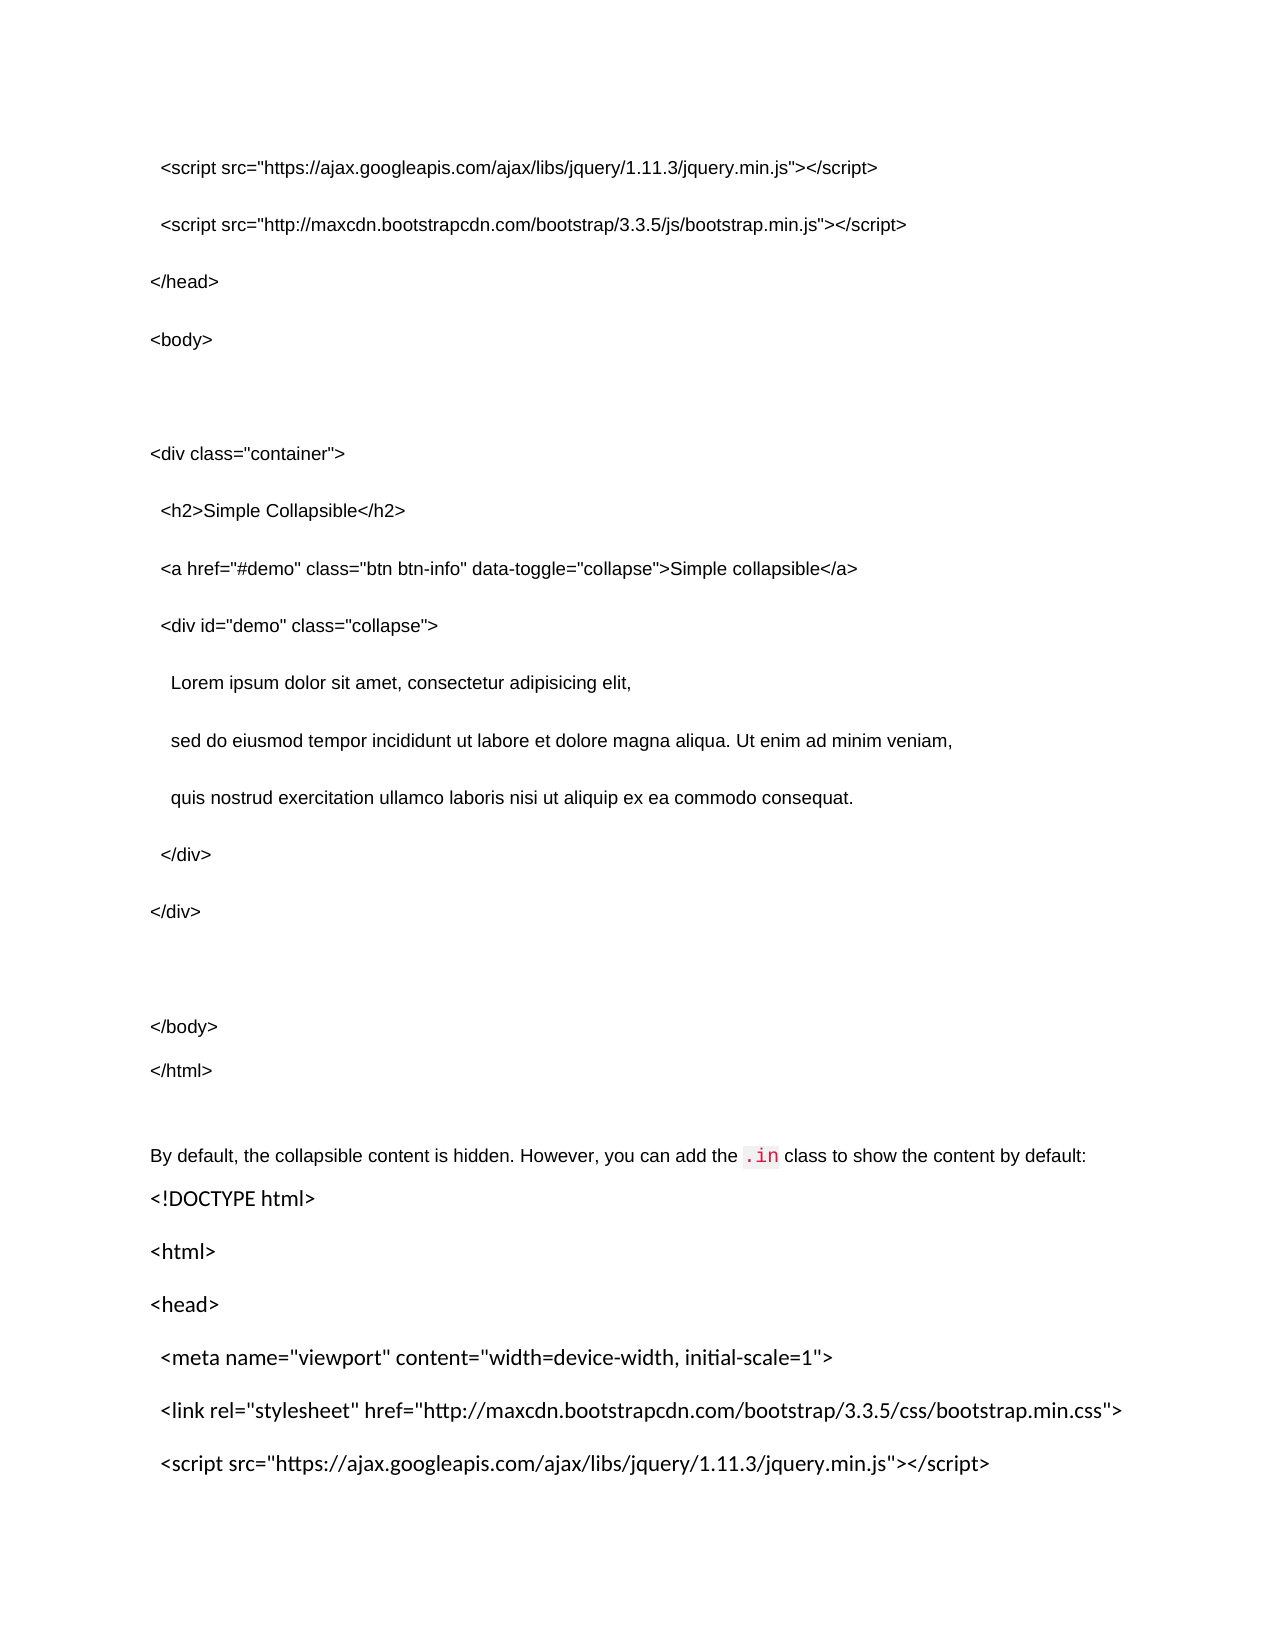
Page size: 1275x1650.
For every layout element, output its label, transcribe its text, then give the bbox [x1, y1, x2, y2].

text By default, the collapsible content is hidden. However, you can add the .in class to show the content by default: [150, 1141, 1125, 1169]
text <div class="container"> [150, 436, 1125, 464]
text quis nostrud exercitation ullamco laboris nisi ut aliquip ex ea commodo consequat. [150, 780, 1125, 808]
text </head> [150, 264, 1125, 293]
text </div> [150, 837, 1125, 866]
text <head> [150, 1290, 1125, 1318]
text Lorem ipsum dolor sit amet, consectetur adipisicing elit, [150, 666, 1125, 694]
text </html> [150, 1053, 1125, 1081]
text sed do eiusmod tempor incididunt ut labore et dolore magna aliqua. Ut enim ad minim veniam, [150, 723, 1125, 751]
text <html> [150, 1237, 1125, 1265]
text <body> [150, 322, 1125, 350]
text <script src="https://ajax.googleapis.com/ajax/libs/jquery/1.11.3/jquery.min.js"></script> [150, 1449, 1125, 1477]
text <a href="#demo" class="btn btn-info" data-toggle="collapse">Simple collapsible</a> [150, 551, 1125, 579]
text <script src="http://maxcdn.bootstrapcdn.com/bootstrap/3.3.5/js/bootstrap.min.js"></script> [150, 207, 1125, 235]
text <link rel="stylesheet" href="http://maxcdn.bootstrapcdn.com/bootstrap/3.3.5/css/bootstrap.min.css"> [150, 1396, 1125, 1424]
text </body> [150, 1009, 1125, 1037]
text <h2>Simple Collapsible</h2> [150, 494, 1125, 522]
text <meta name="viewport" content="width=device-width, initial-scale=1"> [150, 1343, 1125, 1371]
text <!DOCTYPE html> [150, 1184, 1125, 1212]
text </div> [150, 895, 1125, 923]
text <script src="https://ajax.googleapis.com/ajax/libs/jquery/1.11.3/jquery.min.js"></script> [150, 150, 1125, 178]
text <div id="demo" class="collapse"> [150, 608, 1125, 636]
